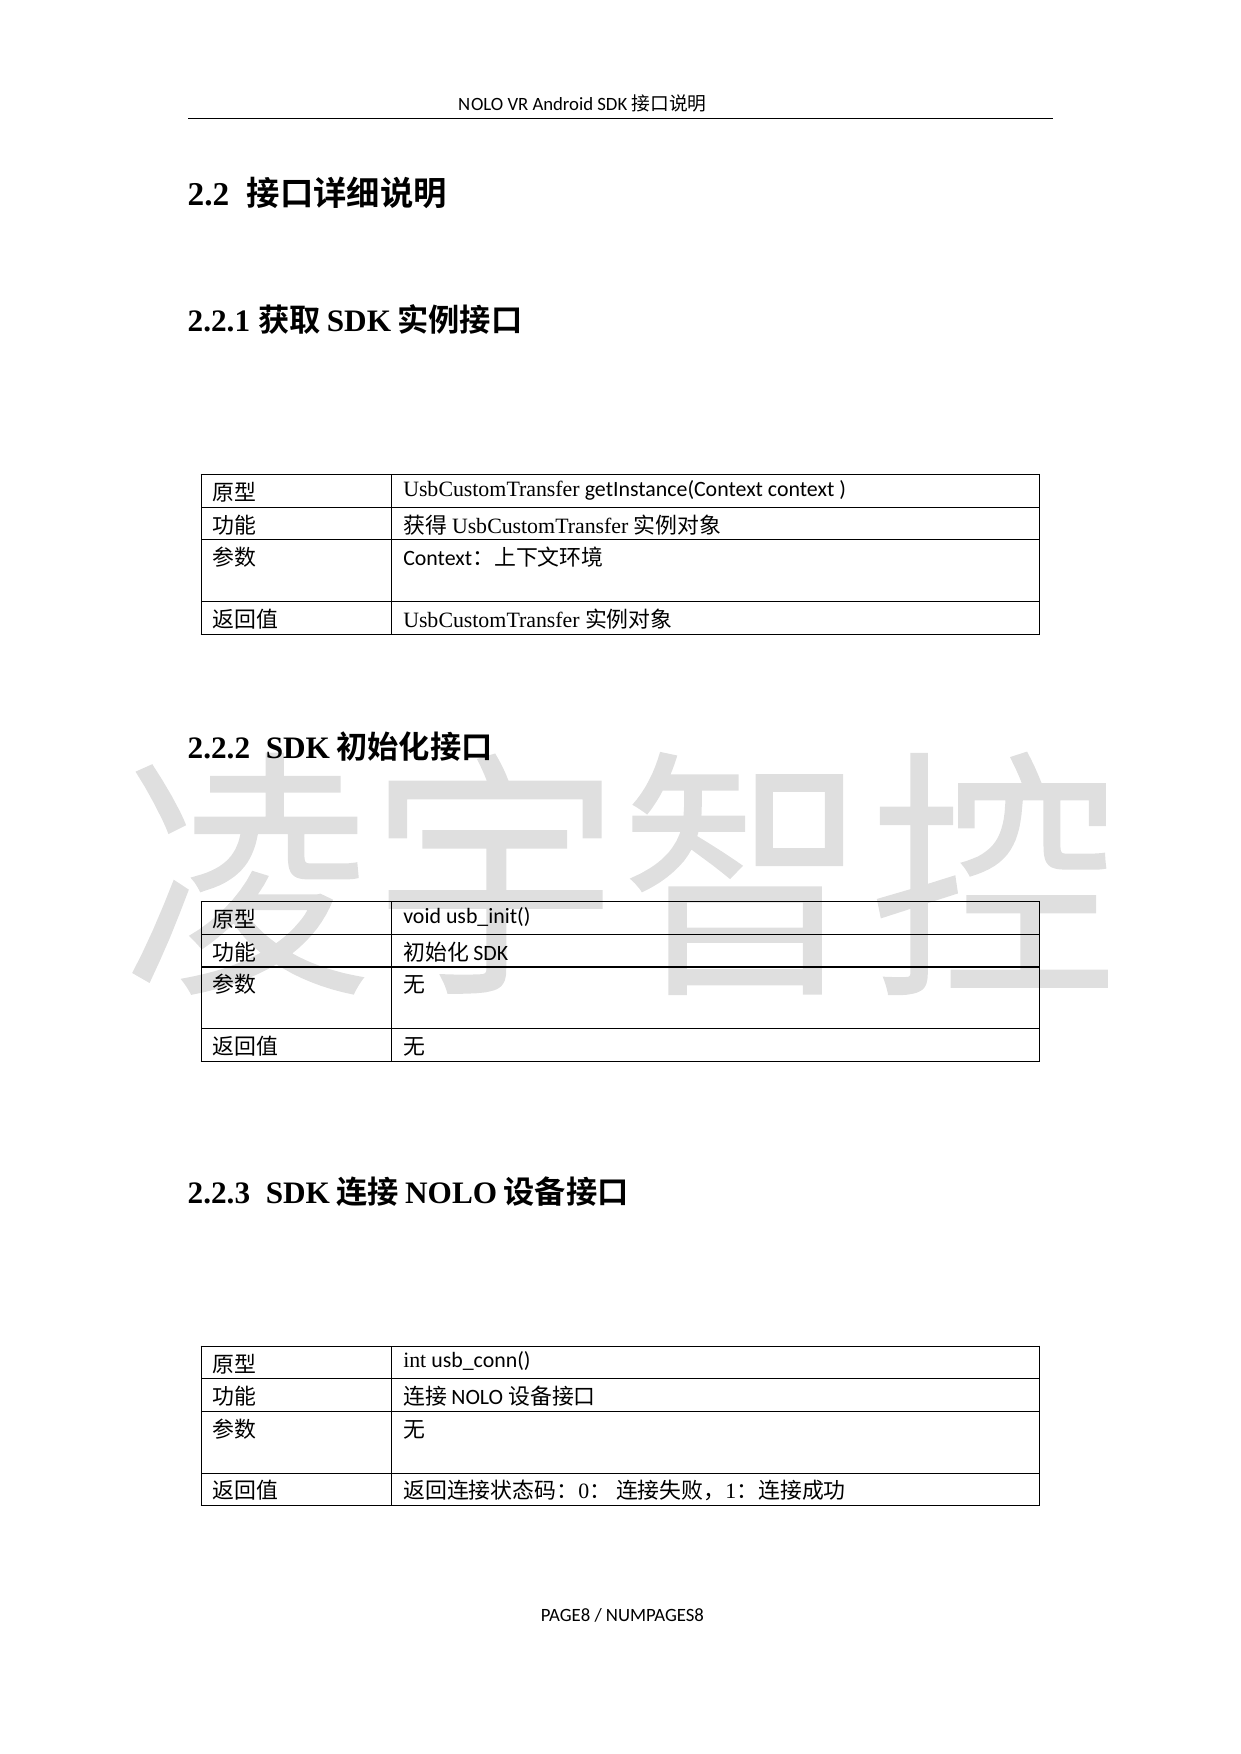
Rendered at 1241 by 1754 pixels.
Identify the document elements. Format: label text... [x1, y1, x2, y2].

table_cell 返回值 [202, 602, 391, 634]
table_cell Context：上下文环境 [392, 540, 1039, 601]
table_header 原型 [202, 475, 391, 507]
table_cell 初始化SDK [392, 935, 1039, 966]
table_header UsbCustomTransfer getInstance(Context context ) [392, 475, 1039, 507]
table_cell 无 [392, 1412, 1039, 1472]
table_cell 连接NOLO 设备接口 [392, 1379, 1039, 1411]
table_cell 返回值 [202, 1474, 391, 1505]
table_cell 参数 [202, 1412, 391, 1472]
subtitle 2.2.2 SDK初始化接口 [187, 470, 1053, 778]
table_cell 获得 UsbCustomTransfer 实例对象 [392, 508, 1039, 539]
table_header int usb_conn() [392, 1347, 1039, 1378]
subtitle 接口详细说明 [187, 158, 1053, 223]
table_cell 无 [392, 968, 1039, 1028]
table_header void usb_init() [392, 902, 1039, 934]
table_cell 返回值 [202, 1029, 391, 1061]
table_cell 参数 [202, 540, 391, 601]
table_header 原型 [202, 902, 391, 934]
subtitle 2.2.3 SDK连接NOLO设备接口 [187, 1157, 1053, 1222]
table_cell 无 [392, 1029, 1039, 1061]
table_cell UsbCustomTransfer 实例对象 [392, 602, 1039, 634]
table_cell 功能 [202, 1379, 391, 1411]
table_cell 功能 [202, 508, 391, 539]
table_cell 参数 [202, 968, 391, 1028]
table_cell 功能 [202, 935, 391, 966]
table_header 原型 [202, 1347, 391, 1378]
subtitle 2.2.1 获取SDK实例接口 [187, 286, 1053, 351]
table_cell 返回连接状态码：0： 连接失败，1：连接成功 [392, 1474, 1039, 1505]
